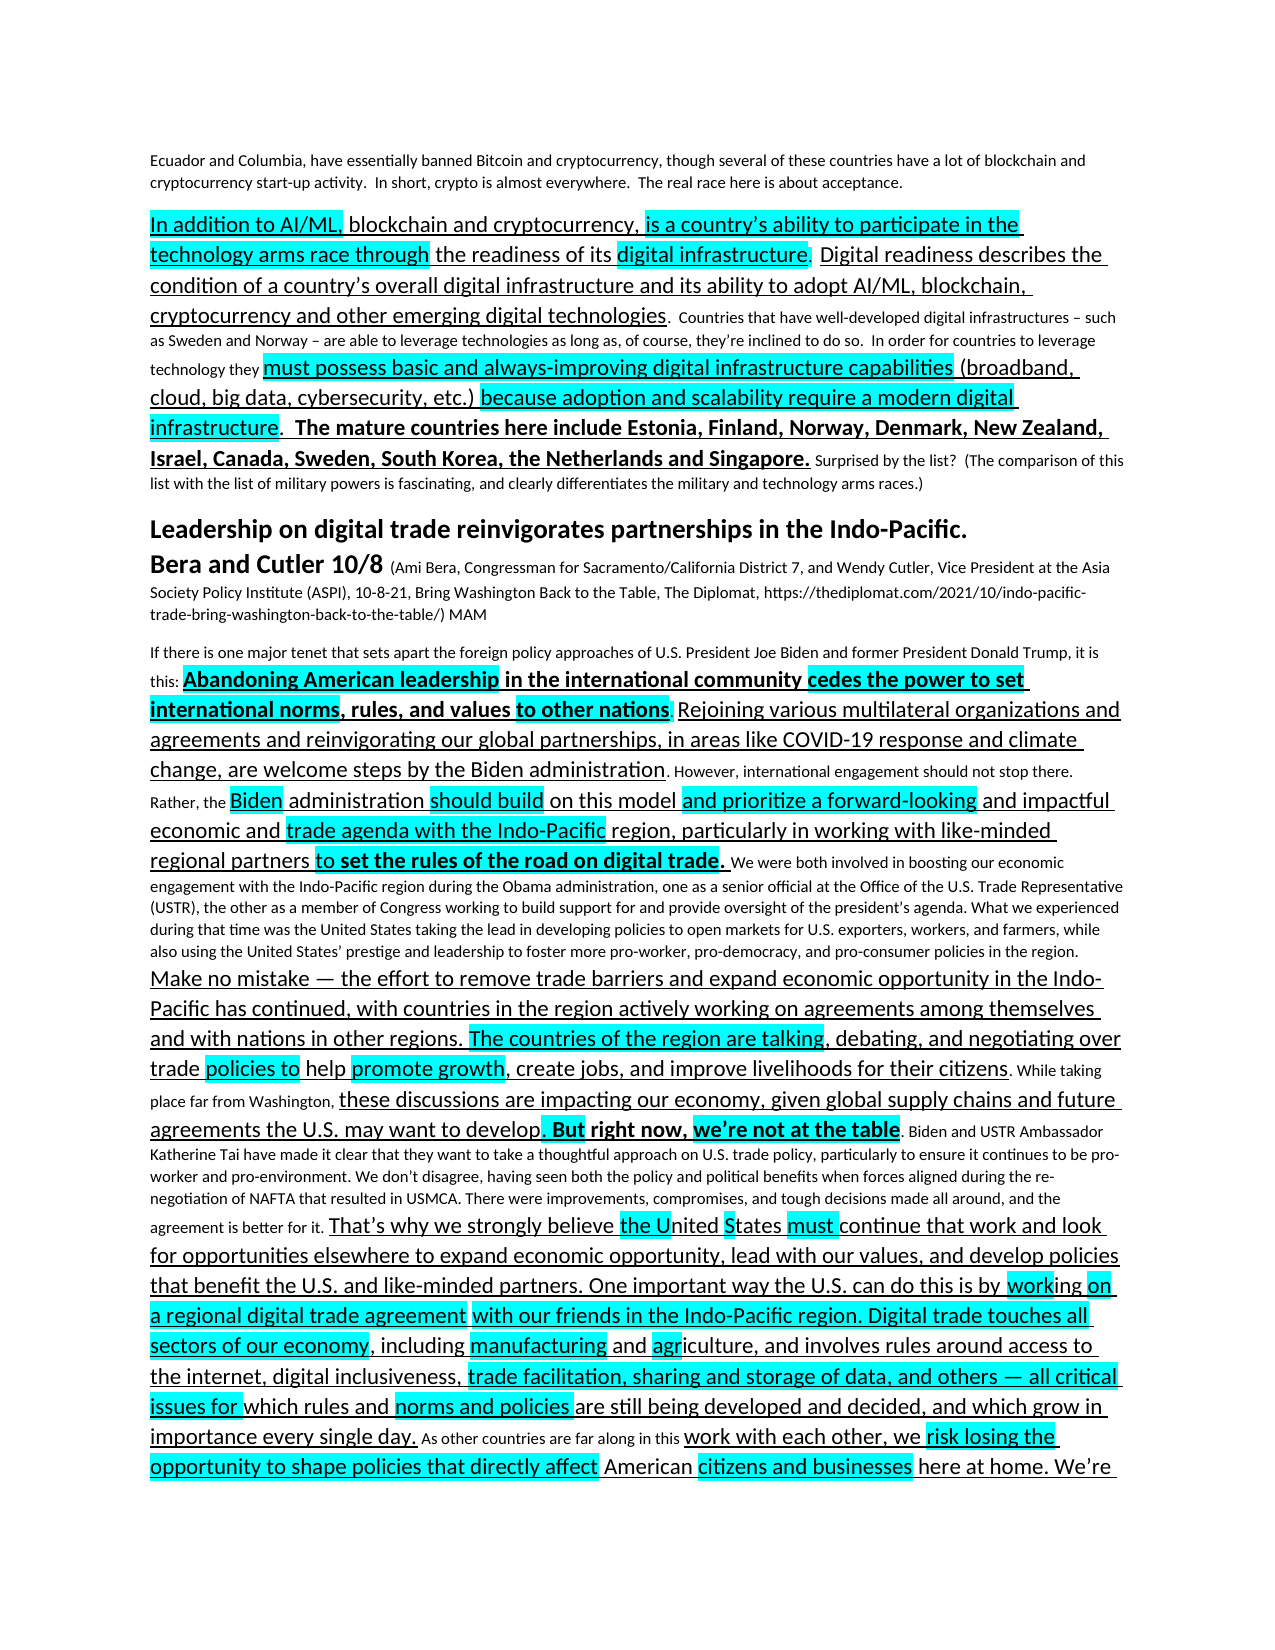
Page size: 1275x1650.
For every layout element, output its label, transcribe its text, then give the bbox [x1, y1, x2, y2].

text Bera and Cutler 10/8 (Ami Bera, Congressman for Sacramento/California District 7, and Wendy Cutler, Vice President at the Asia Society Policy Institute (ASPI), 10-8-21, Bring Washington Back to the Table, The Diplomat, https://thediplomat.com/2021/10/indo-pacific-trade-bring-washington-back-to-the-table/) MAM [150, 547, 1125, 624]
subtitle Leadership on digital trade reinvigorates partnerships in the Indo-Pacific. [150, 512, 1125, 545]
text In addition to AI/ML, blockchain and cryptocurrency, is a country’s ability to participate in the technology arms race through the readiness of its digital infrastructure. Digital readiness describes the condition of a country’s overall digital infrastructure and its ability to adopt AI/ML, blockchain, cryptocurrency and other emerging digital technologies. Countries that have well-developed digital infrastructures – such as Sweden and Norway – are able to leverage technologies as long as, of course, they’re inclined to do so. In order for countries to leverage technology they must possess basic and always-improving digital infrastructure capabilities (broadband, cloud, big data, cybersecurity, etc.) because adoption and scalability require a modern digital infrastructure. The mature countries here include Estonia, Finland, Norway, Denmark, New Zealand, Israel, Canada, Sweden, South Korea, the Netherlands and Singapore. Surprised by the list? (The comparison of this list with the list of military powers is fascinating, and clearly differentiates the military and technology arms races.) [150, 210, 1125, 494]
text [150, 642, 1125, 1481]
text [150, 150, 1125, 192]
